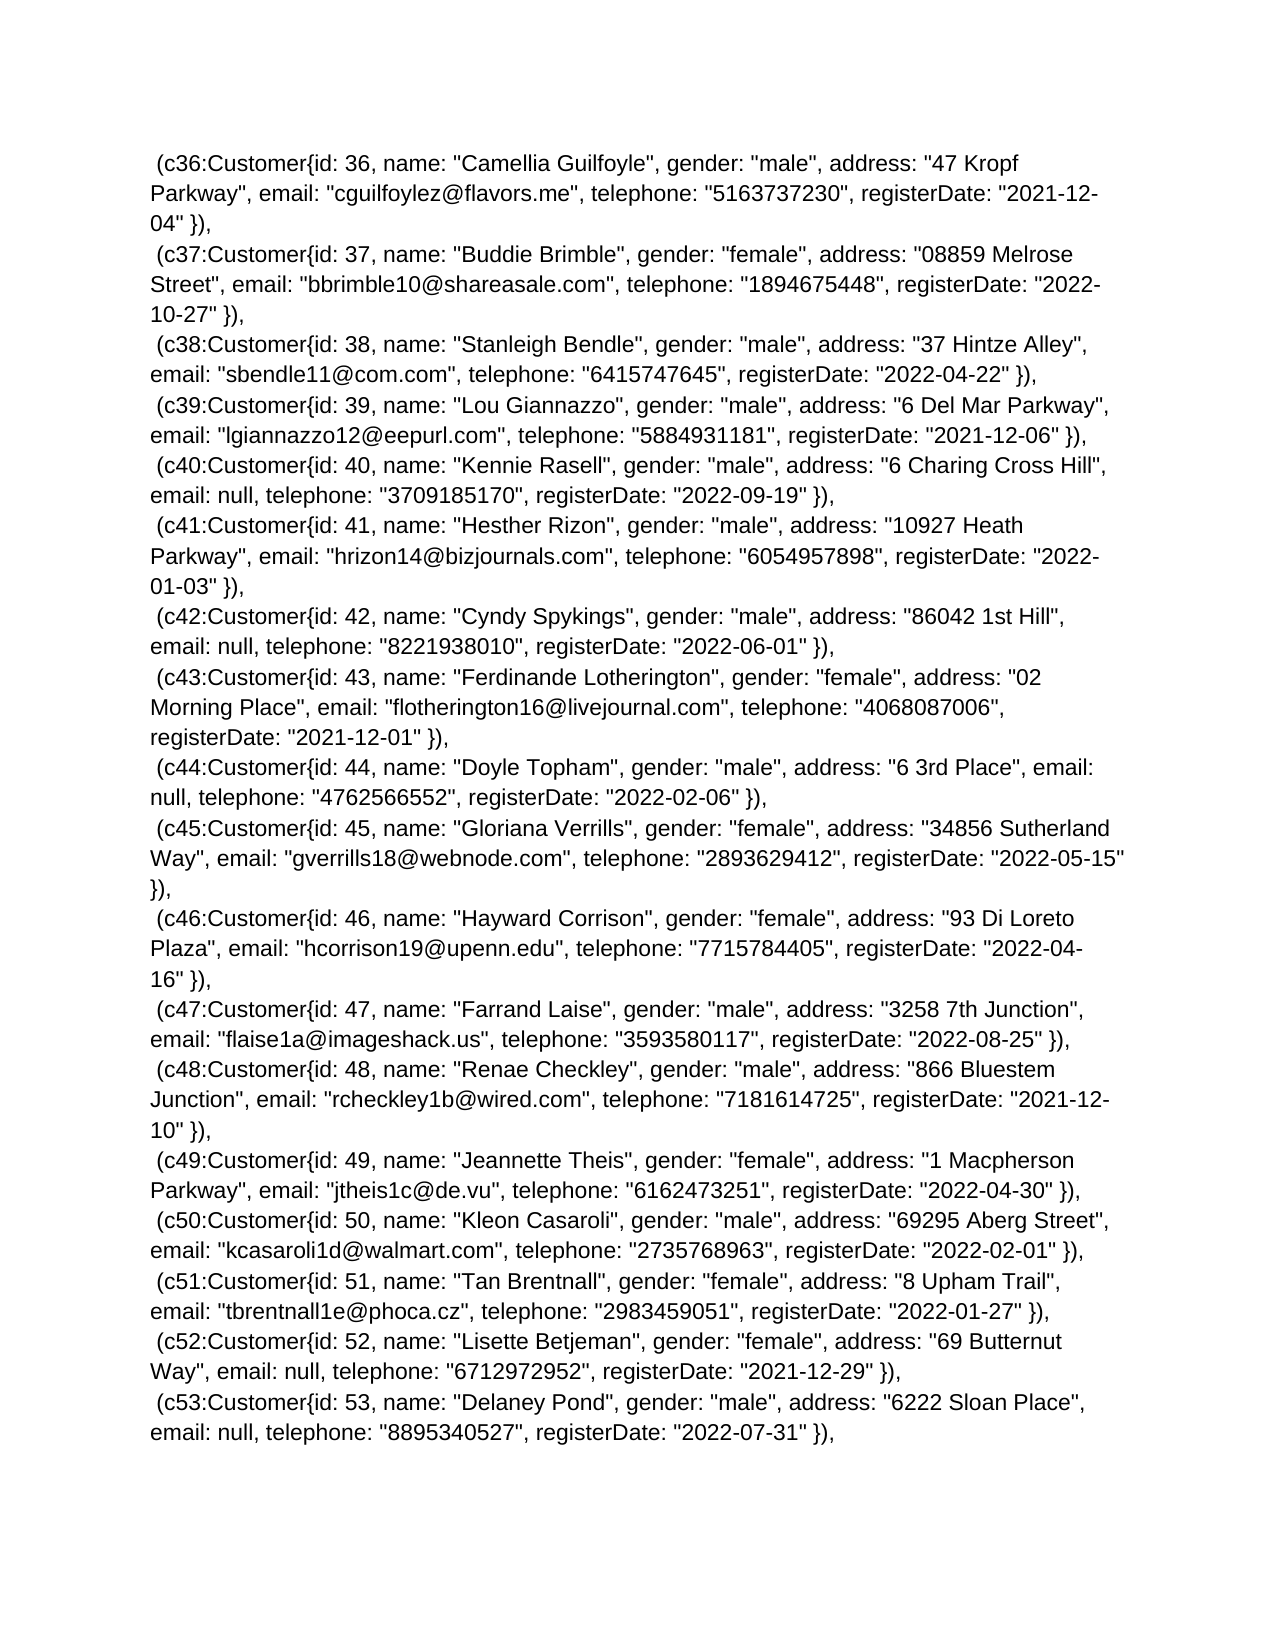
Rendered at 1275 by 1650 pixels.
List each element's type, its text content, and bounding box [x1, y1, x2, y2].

text (c46:Customer{id: 46, name: "Hayward Corrison", gender: "female", address: "93 Di Loreto Plaza", email: "hcorrison19@upenn.edu", telephone: "7715784405", registerDate: "2022-04-16" }), [150, 905, 1125, 992]
text (c53:Customer{id: 53, name: "Delaney Pond", gender: "male", address: "6222 Sloan Place", email: null, telephone: "8895340527", registerDate: "2022-07-31" }), [150, 1388, 1125, 1445]
text (c41:Customer{id: 41, name: "Hesther Rizon", gender: "male", address: "10927 Heath Parkway", email: "hrizon14@bizjournals.com", telephone: "6054957898", registerDate: "2022-01-03" }), [150, 512, 1125, 599]
text (c49:Customer{id: 49, name: "Jeannette Theis", gender: "female", address: "1 Macpherson Parkway", email: "jtheis1c@de.vu", telephone: "6162473251", registerDate: "2022-04-30" }), [150, 1147, 1125, 1203]
text (c51:Customer{id: 51, name: "Tan Brentnall", gender: "female", address: "8 Upham Trail", email: "tbrentnall1e@phoca.cz", telephone: "2983459051", registerDate: "2022-01-27" }), [150, 1268, 1125, 1324]
text (c45:Customer{id: 45, name: "Gloriana Verrills", gender: "female", address: "34856 Sutherland Way", email: "gverrills18@webnode.com", telephone: "2893629412", registerDate: "2022-05-15" }), [150, 814, 1125, 901]
text (c42:Customer{id: 42, name: "Cyndy Spykings", gender: "male", address: "86042 1st Hill", email: null, telephone: "8221938010", registerDate: "2022-06-01" }), [150, 603, 1125, 660]
text (c50:Customer{id: 50, name: "Kleon Casaroli", gender: "male", address: "69295 Aberg Street", email: "kcasaroli1d@walmart.com", telephone: "2735768963", registerDate: "2022-02-01" }), [150, 1207, 1125, 1264]
text (c47:Customer{id: 47, name: "Farrand Laise", gender: "male", address: "3258 7th Junction", email: "flaise1a@imageshack.us", telephone: "3593580117", registerDate: "2022-08-25" }), [150, 996, 1125, 1052]
text (c44:Customer{id: 44, name: "Doyle Topham", gender: "male", address: "6 3rd Place", email: null, telephone: "4762566552", registerDate: "2022-02-06" }), [150, 754, 1125, 811]
text (c36:Customer{id: 36, name: "Camellia Guilfoyle", gender: "male", address: "47 Kropf Parkway", email: "cguilfoylez@flavors.me", telephone: "5163737230", registerDate: "2021-12-04" }), [150, 150, 1125, 237]
text (c43:Customer{id: 43, name: "Ferdinande Lotherington", gender: "female", address: "02 Morning Place", email: "flotherington16@livejournal.com", telephone: "4068087006", registerDate: "2021-12-01" }), [150, 663, 1125, 750]
text (c37:Customer{id: 37, name: "Buddie Brimble", gender: "female", address: "08859 Melrose Street", email: "bbrimble10@shareasale.com", telephone: "1894675448", registerDate: "2022-10-27" }), [150, 241, 1125, 327]
text (c40:Customer{id: 40, name: "Kennie Rasell", gender: "male", address: "6 Charing Cross Hill", email: null, telephone: "3709185170", registerDate: "2022-09-19" }), [150, 452, 1125, 509]
text (c48:Customer{id: 48, name: "Renae Checkley", gender: "male", address: "866 Bluestem Junction", email: "rcheckley1b@wired.com", telephone: "7181614725", registerDate: "2021-12-10" }), [150, 1056, 1125, 1143]
text (c38:Customer{id: 38, name: "Stanleigh Bendle", gender: "male", address: "37 Hintze Alley", email: "sbendle11@com.com", telephone: "6415747645", registerDate: "2022-04-22" }), [150, 331, 1125, 388]
text (c52:Customer{id: 52, name: "Lisette Betjeman", gender: "female", address: "69 Butternut Way", email: null, telephone: "6712972952", registerDate: "2021-12-29" }), [150, 1328, 1125, 1385]
text (c39:Customer{id: 39, name: "Lou Giannazzo", gender: "male", address: "6 Del Mar Parkway", email: "lgiannazzo12@eepurl.com", telephone: "5884931181", registerDate: "2021-12-06" }), [150, 392, 1125, 448]
